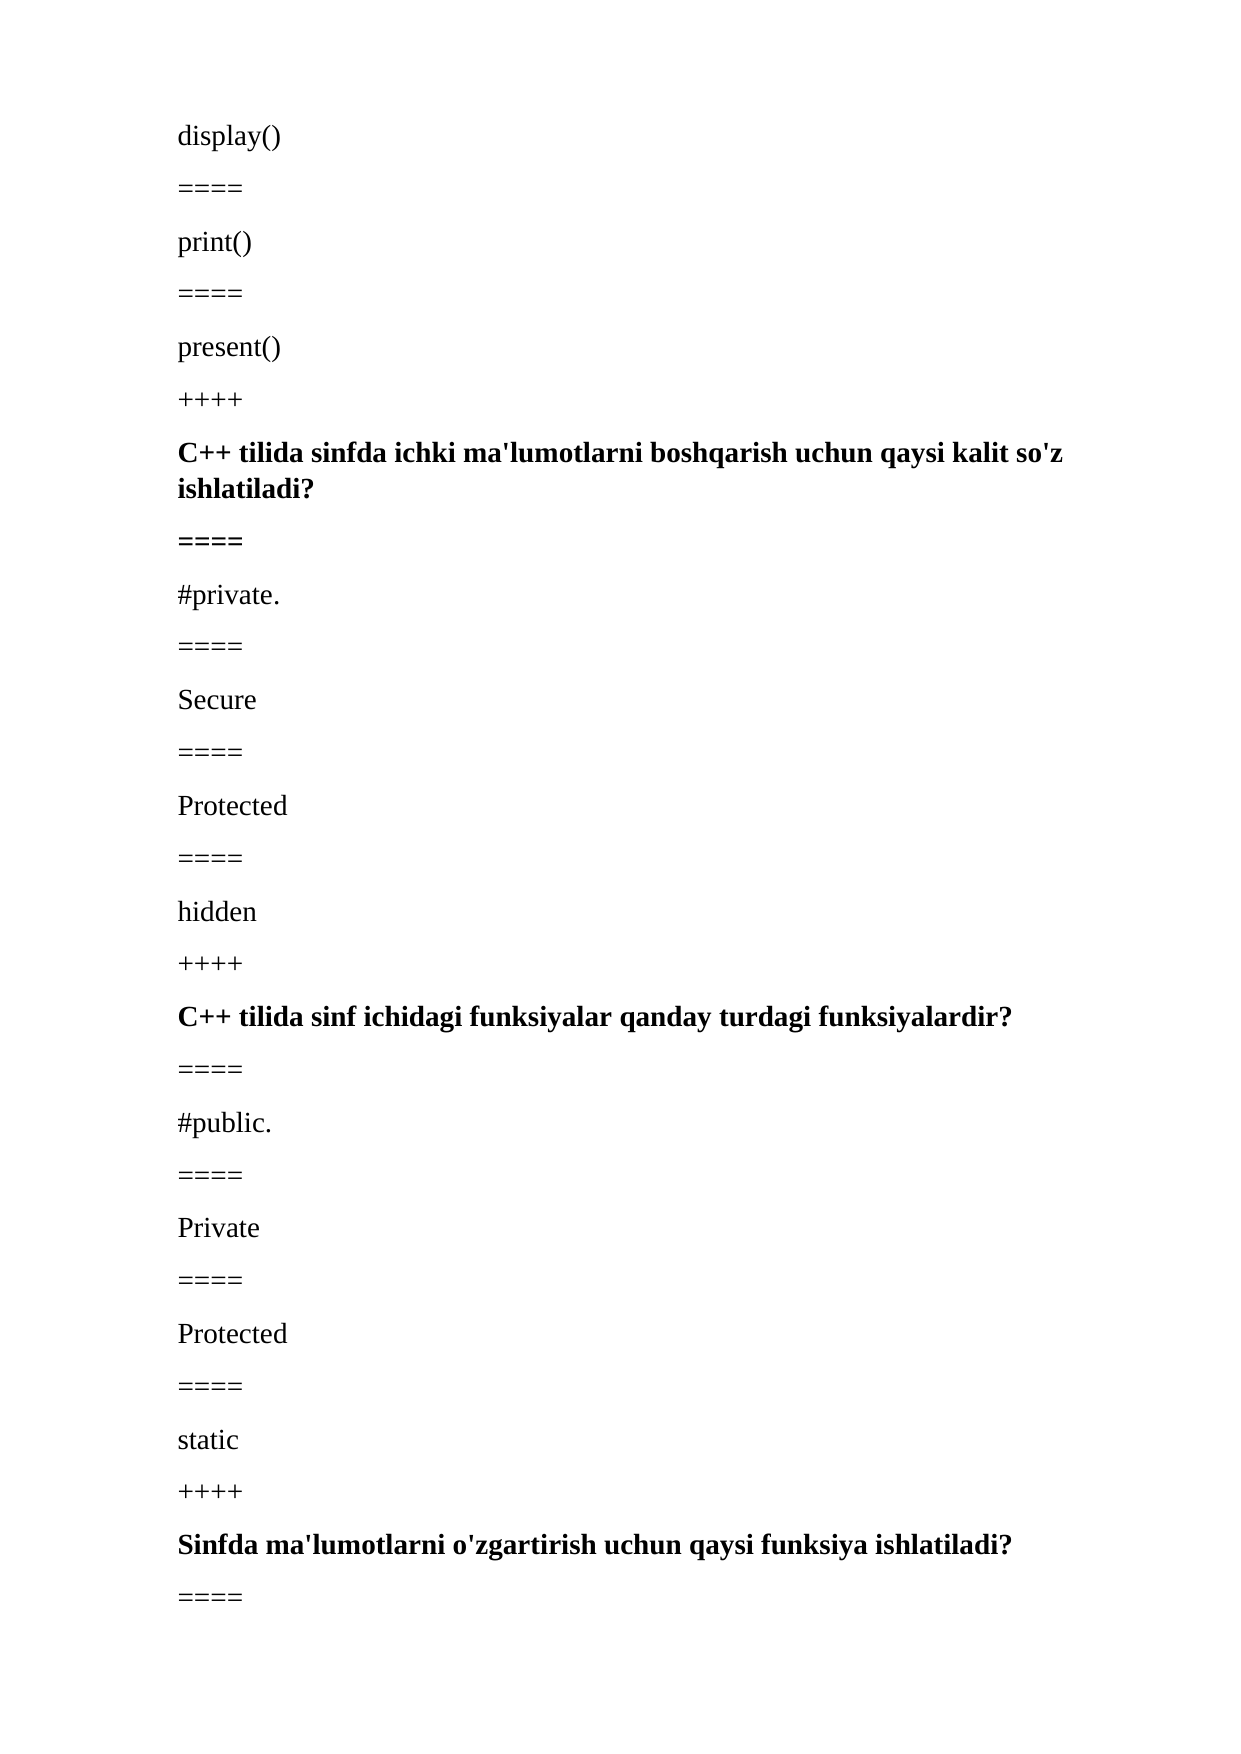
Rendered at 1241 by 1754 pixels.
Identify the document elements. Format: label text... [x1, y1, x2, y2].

text ++++ [177, 382, 1152, 416]
text hidden [177, 894, 1152, 927]
text ==== [177, 1580, 1152, 1614]
text Protected [177, 788, 1152, 822]
text ==== [177, 171, 1152, 204]
text present() [177, 329, 1152, 363]
text ==== [177, 1263, 1152, 1297]
text C++ tilida sinf ichidagi funksiyalar qanday turdagi funksiyalardir? [177, 999, 1152, 1033]
text ==== [177, 1052, 1152, 1086]
text ==== [177, 841, 1152, 874]
text Sinfda ma'lumotlarni o'zgartirish uchun qaysi funksiya ishlatiladi? [177, 1527, 1152, 1561]
text Private [177, 1211, 1152, 1244]
text Secure [177, 682, 1152, 716]
text ==== [177, 629, 1152, 663]
text ==== [177, 735, 1152, 769]
text ==== [177, 524, 1152, 557]
text C++ tilida sinfda ichki ma'lumotlarni boshqarish uchun qaysi kalit so'z ishlatiladi? [177, 435, 1152, 505]
text ==== [177, 1369, 1152, 1402]
text display() [177, 118, 1152, 152]
text ==== [177, 277, 1152, 310]
text ++++ [177, 1474, 1152, 1508]
text #private. [177, 577, 1152, 610]
text Protected [177, 1316, 1152, 1350]
text static [177, 1422, 1152, 1455]
text ++++ [177, 946, 1152, 980]
text ==== [177, 1158, 1152, 1191]
text print() [177, 224, 1152, 257]
text #public. [177, 1105, 1152, 1138]
